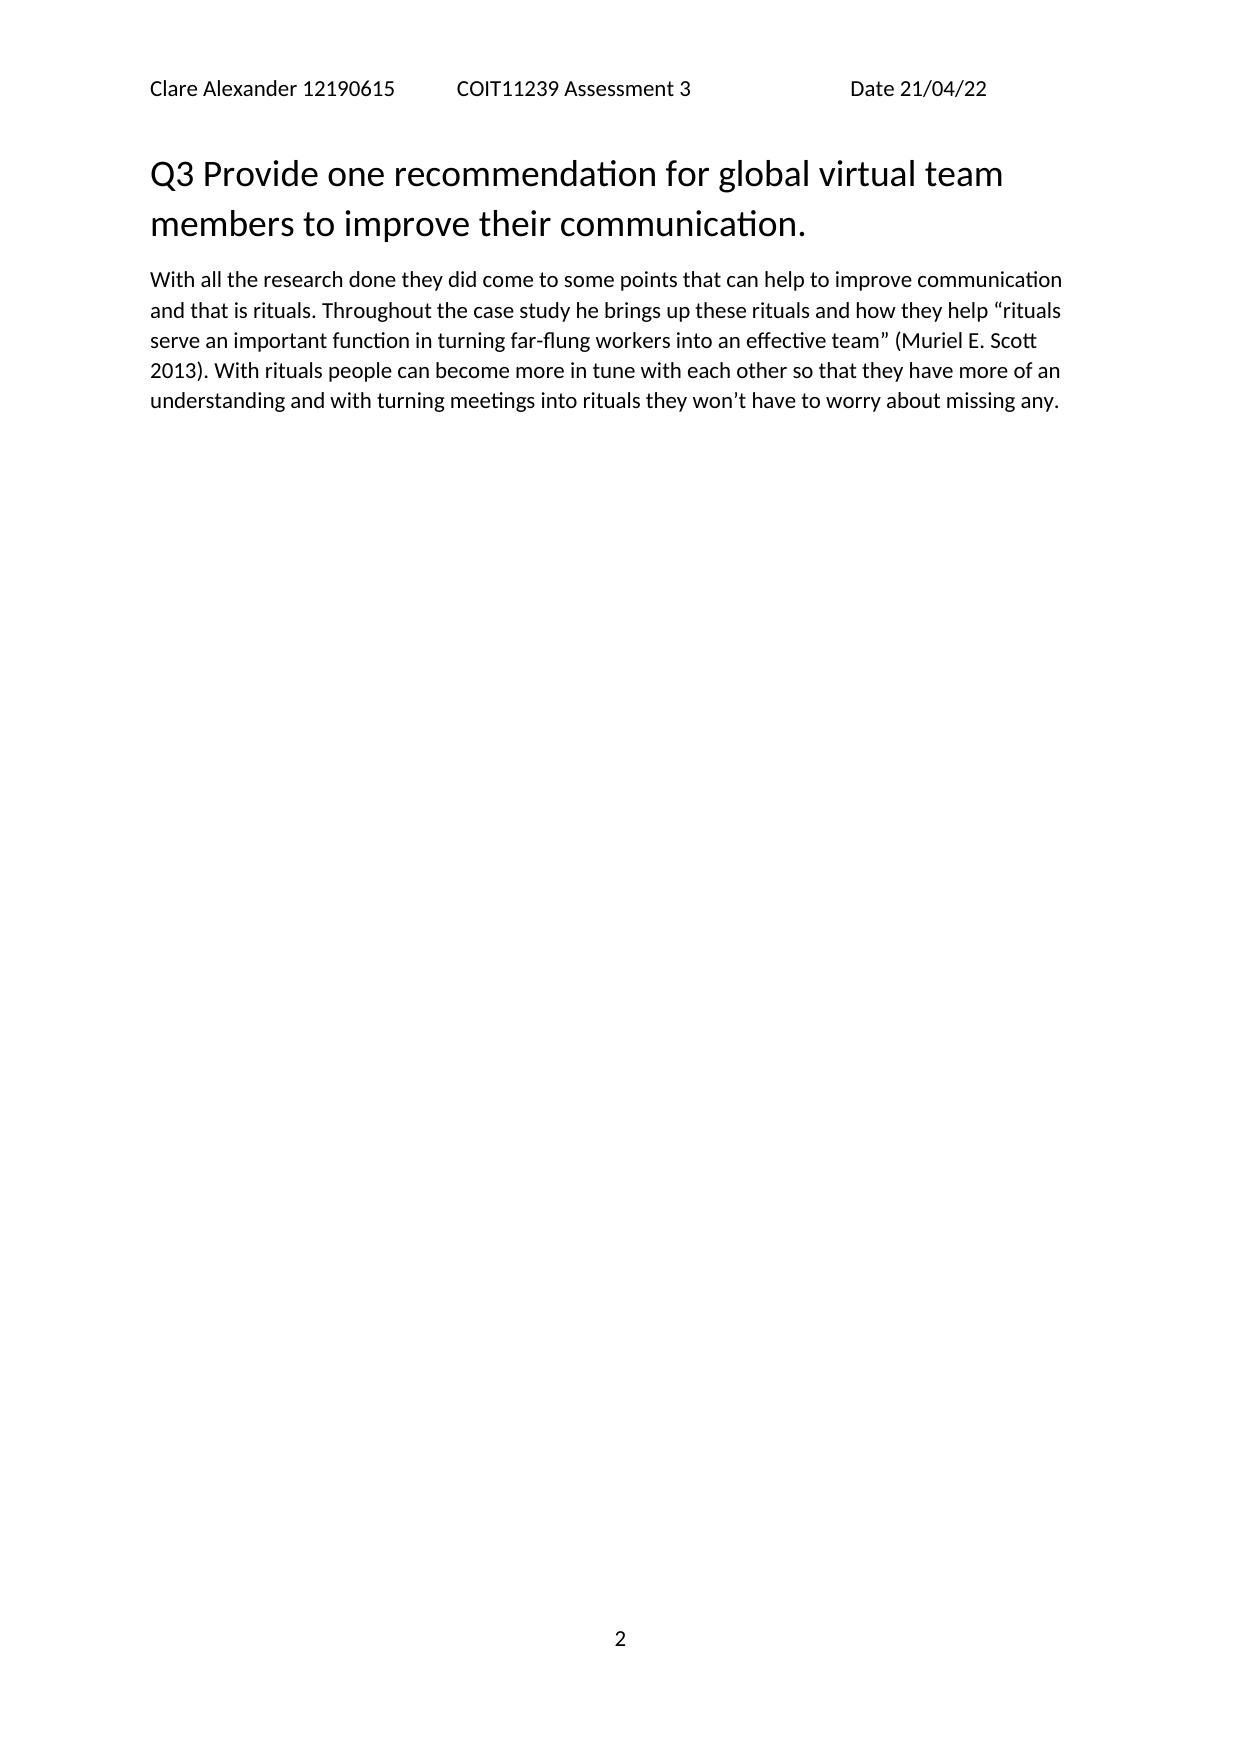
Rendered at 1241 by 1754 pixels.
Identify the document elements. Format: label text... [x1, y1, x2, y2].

text With all the research done they did come to some points that can help to improve communication and that is rituals. Throughout the case study he brings up these rituals and how they help “rituals serve an important function in turning far-flung workers into an effective team” (Muriel E. Scott 2013). With rituals people can become more in tune with each other so that they have more of an understanding and with turning meetings into rituals they won’t have to worry about missing any. [150, 266, 1090, 414]
text Q3 Provide one recommendation for global virtual team members to improve their communication. [150, 150, 1090, 245]
